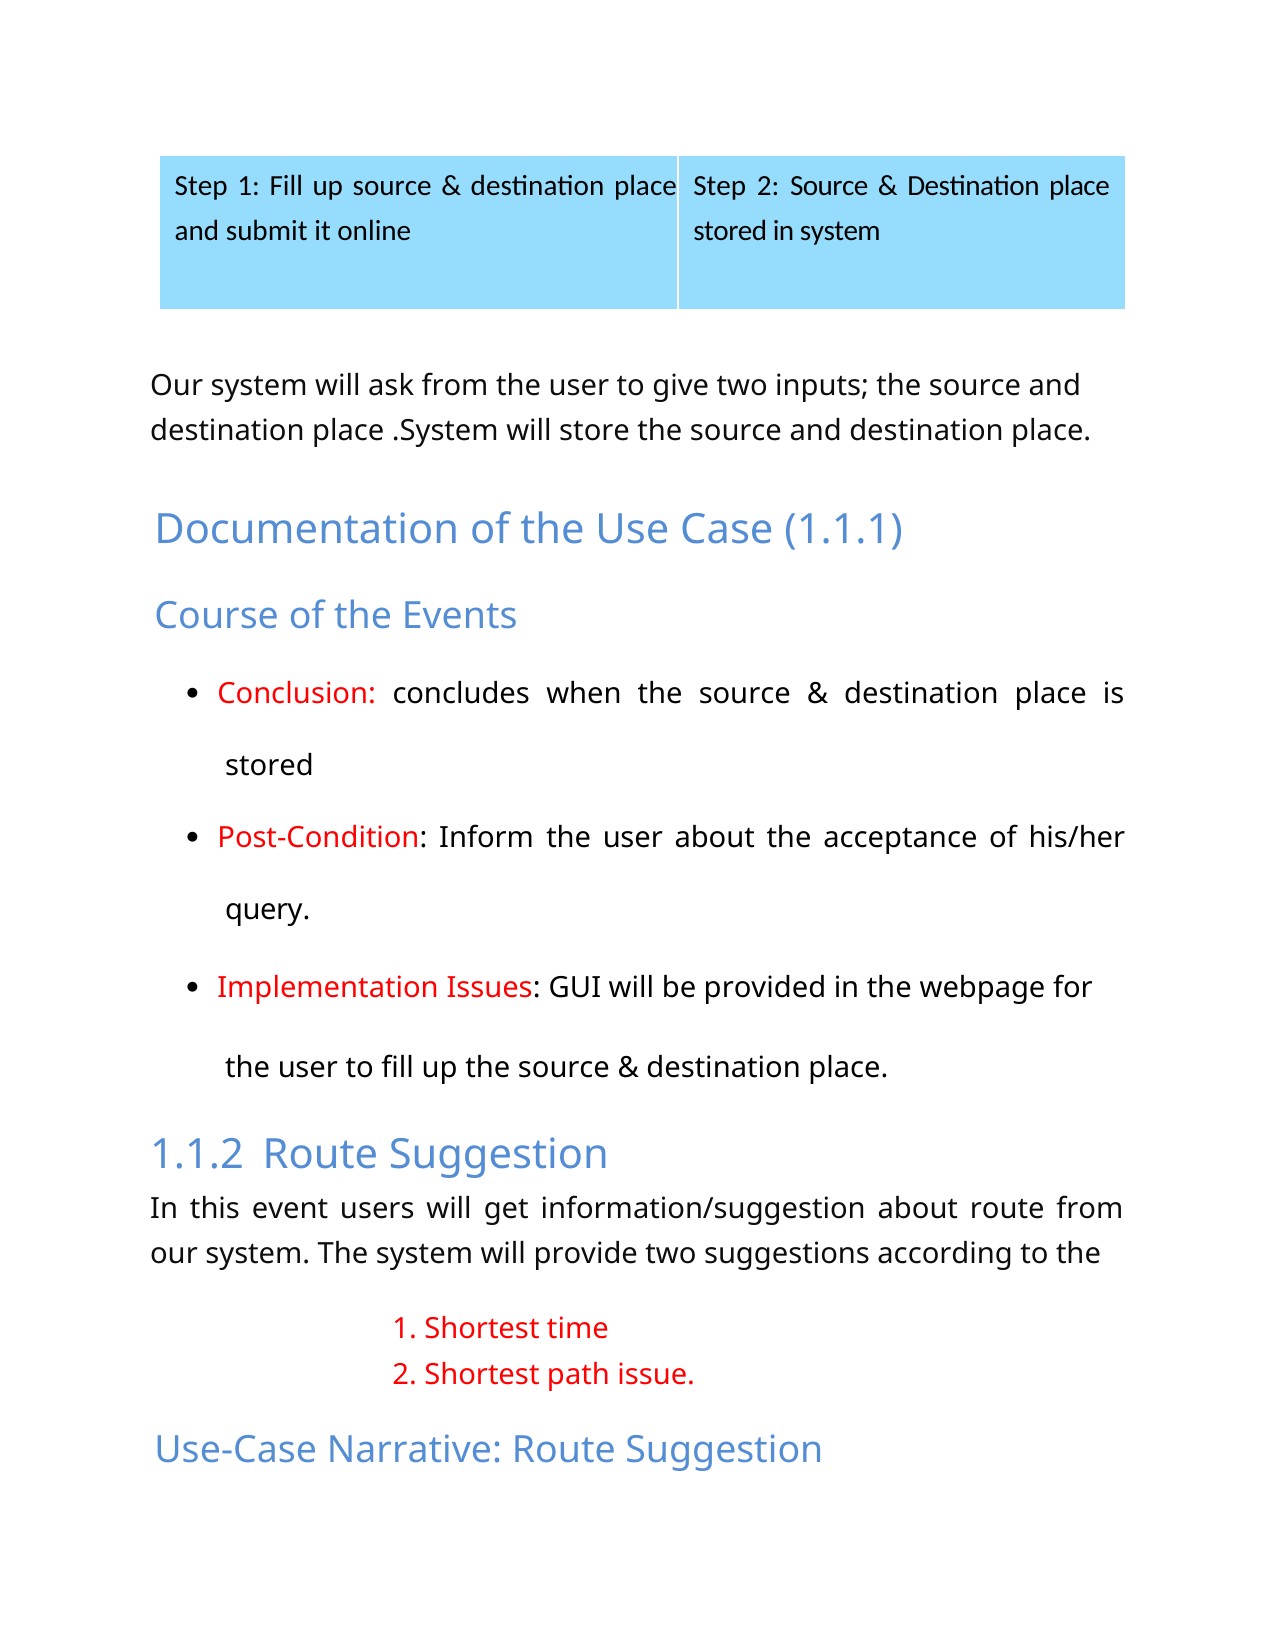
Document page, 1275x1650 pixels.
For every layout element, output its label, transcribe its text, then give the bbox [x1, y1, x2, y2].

text Our system will ask from the user to give two inputs; the source and destination place .System will store the source and destination place. [150, 364, 1125, 449]
text Course of the Events [154, 561, 1125, 645]
text Use-Case Narrative: Route Suggestion [154, 1428, 1125, 1471]
text In this event users will get information/suggestion about route from our system. The system will provide two suggestions according to the [150, 1187, 1125, 1272]
list Post-Condition: Inform the user about the acceptance of his/her query. [187, 789, 1125, 934]
list Route Suggestion [150, 1094, 1125, 1187]
table_cell Step 2: Source & Destination place stored in system [679, 156, 1125, 309]
text Documentation of the Use Case (1.1.1) [154, 476, 1125, 561]
text 2. Shortest path issue. [150, 1353, 1125, 1393]
table_cell Step 1: Fill up source & destination place and submit it online [160, 156, 677, 309]
list Conclusion: concludes when the source & destination place is stored [187, 645, 1125, 789]
list Implementation Issues: GUI will be provided in the webpage for the user to fill up the source & destination place. [187, 934, 1093, 1094]
text 1. Shortest time [150, 1308, 1125, 1347]
